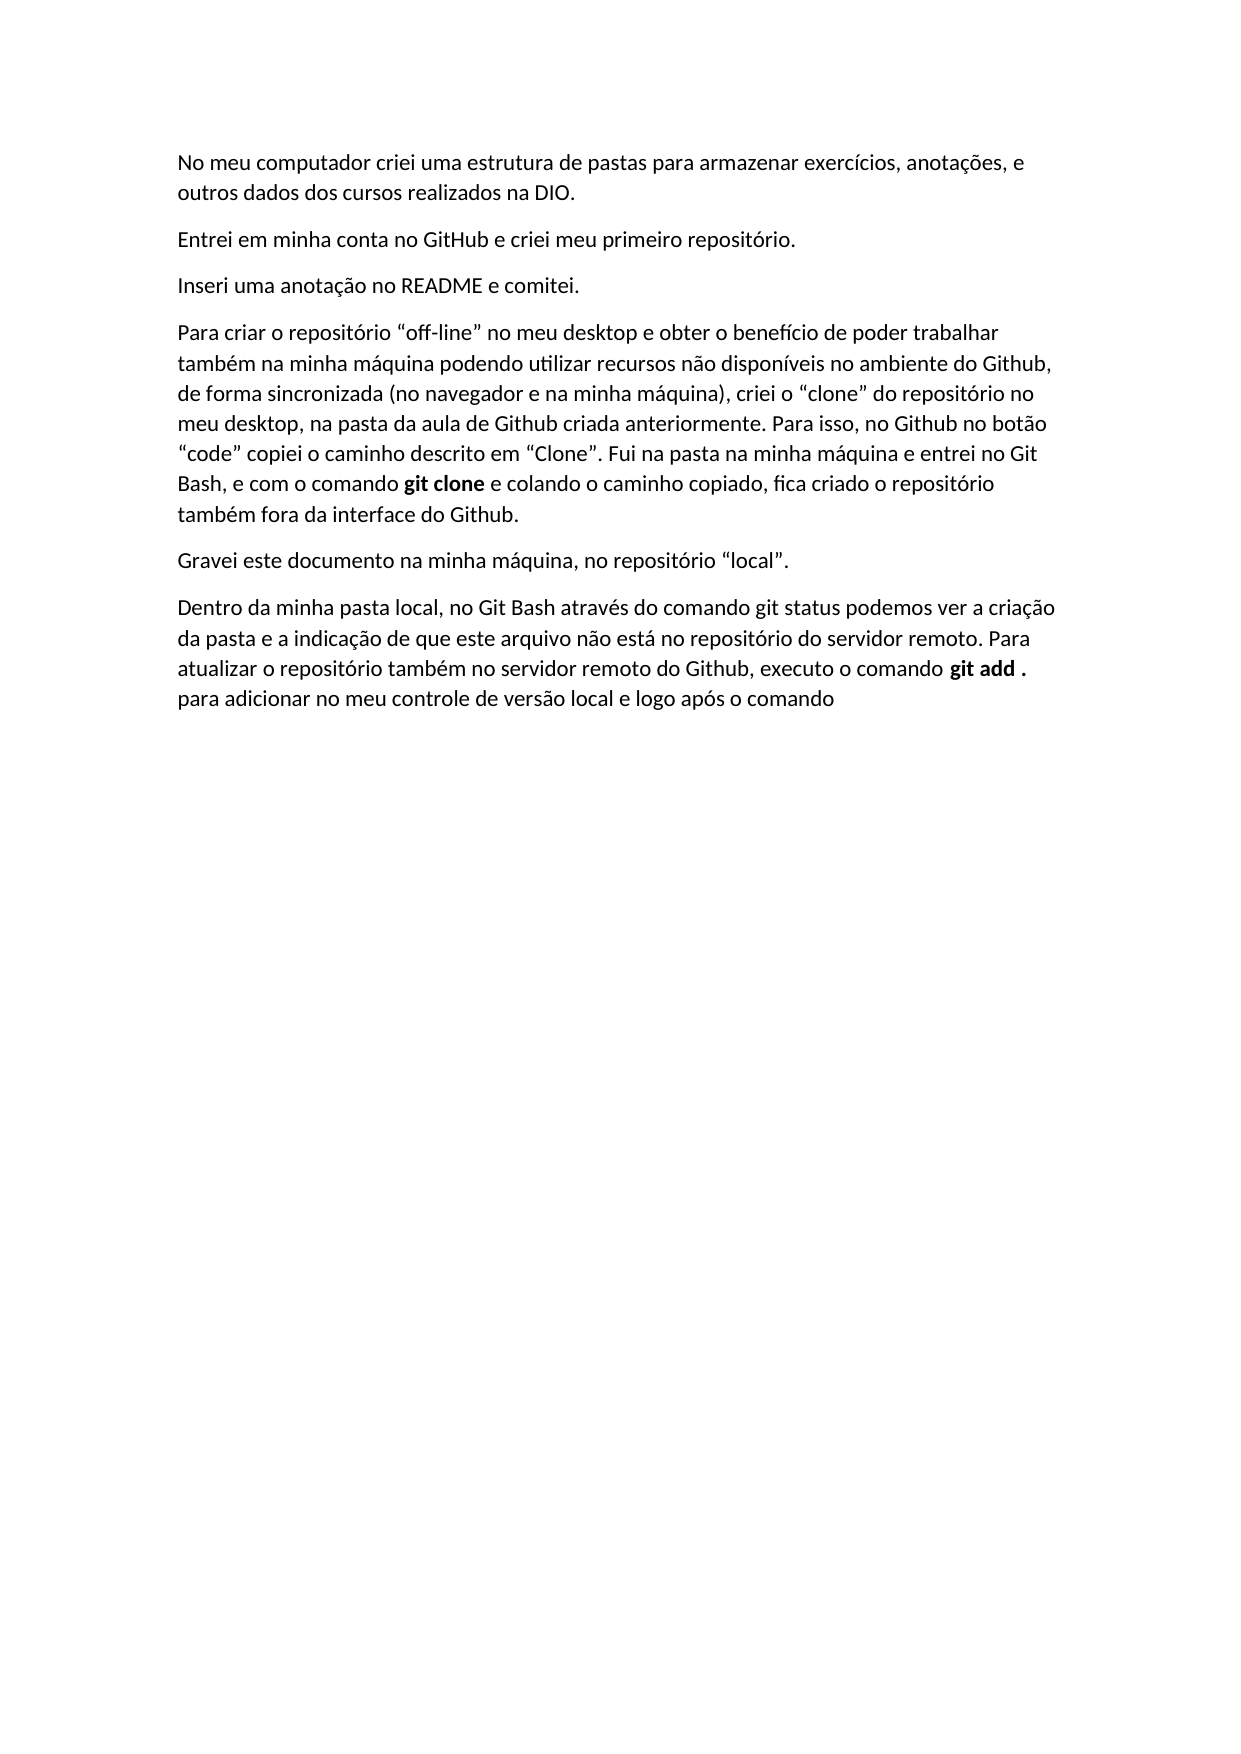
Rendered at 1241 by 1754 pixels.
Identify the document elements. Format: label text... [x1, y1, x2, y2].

text Dentro da minha pasta local, no Git Bash através do comando git status podemos ver a criação da pasta e a indicação de que este arquivo não está no repositório do servidor remoto. Para atualizar o repositório também no servidor remoto do Github, executo o comando git add . para adicionar no meu controle de versão local e logo após o comando [177, 593, 1063, 712]
text Para criar o repositório “off-line” no meu desktop e obter o benefício de poder trabalhar também na minha máquina podendo utilizar recursos não disponíveis no ambiente do Github, de forma sincronizada (no navegador e na minha máquina), criei o “clone” do repositório no meu desktop, na pasta da aula de Github criada anteriormente. Para isso, no Github no botão “code” copiei o caminho descrito em “Clone”. Fui na pasta na minha máquina e entrei no Git Bash, e com o comando git clone e colando o caminho copiado, fica criado o repositório também fora da interface do Github. [177, 318, 1063, 528]
text Gravei este documento na minha máquina, no repositório “local”. [177, 547, 1063, 574]
text No meu computador criei uma estrutura de pastas para armazenar exercícios, anotações, e outros dados dos cursos realizados na DIO. [177, 148, 1063, 206]
text Inseri uma anotação no README e comitei. [177, 272, 1063, 299]
text Entrei em minha conta no GitHub e criei meu primeiro repositório. [177, 225, 1063, 253]
